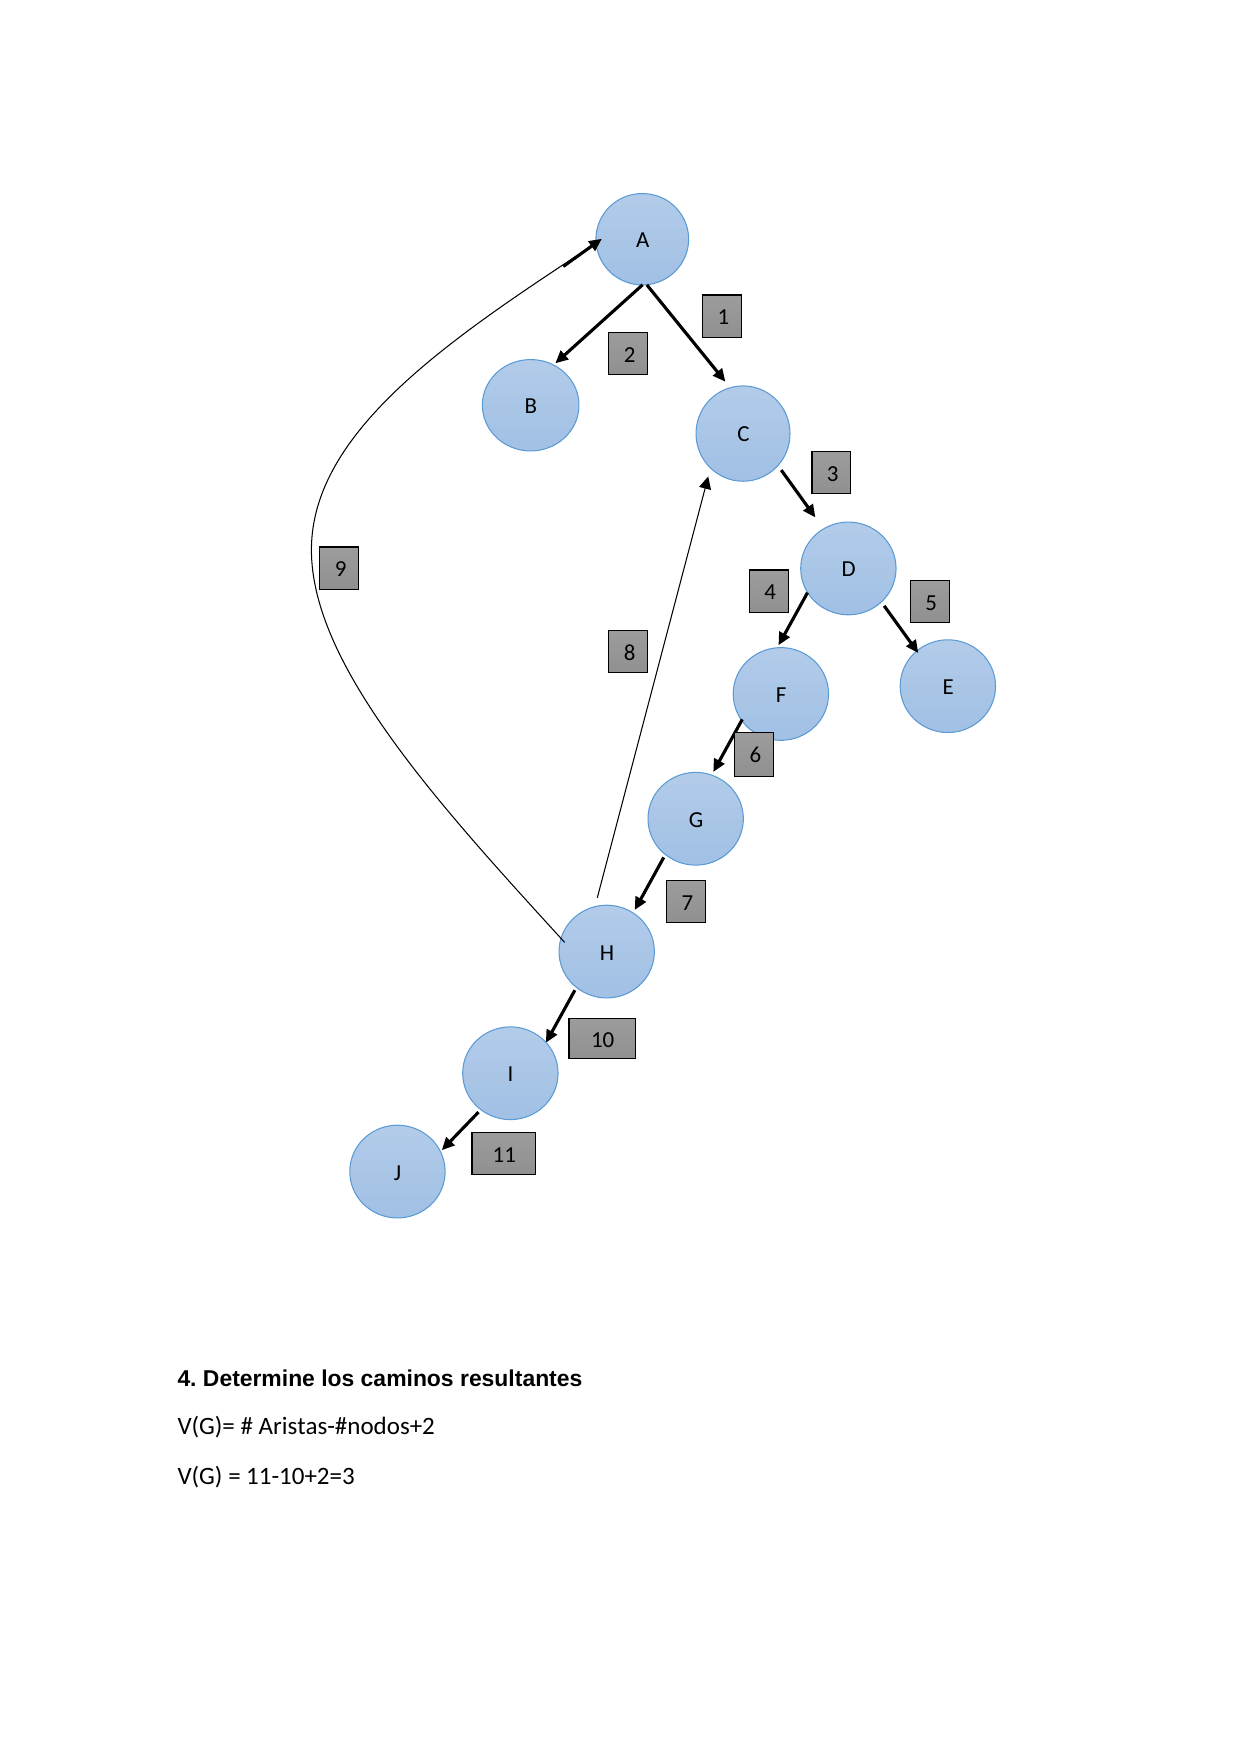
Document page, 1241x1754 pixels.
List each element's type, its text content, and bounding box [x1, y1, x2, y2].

text 4. Determine los caminos resultantes [177, 1365, 1063, 1392]
text V(G) = 11-10+2=3 [177, 1460, 1063, 1491]
text V(G)= # Aristas-#nodos+2 [177, 1410, 1063, 1441]
